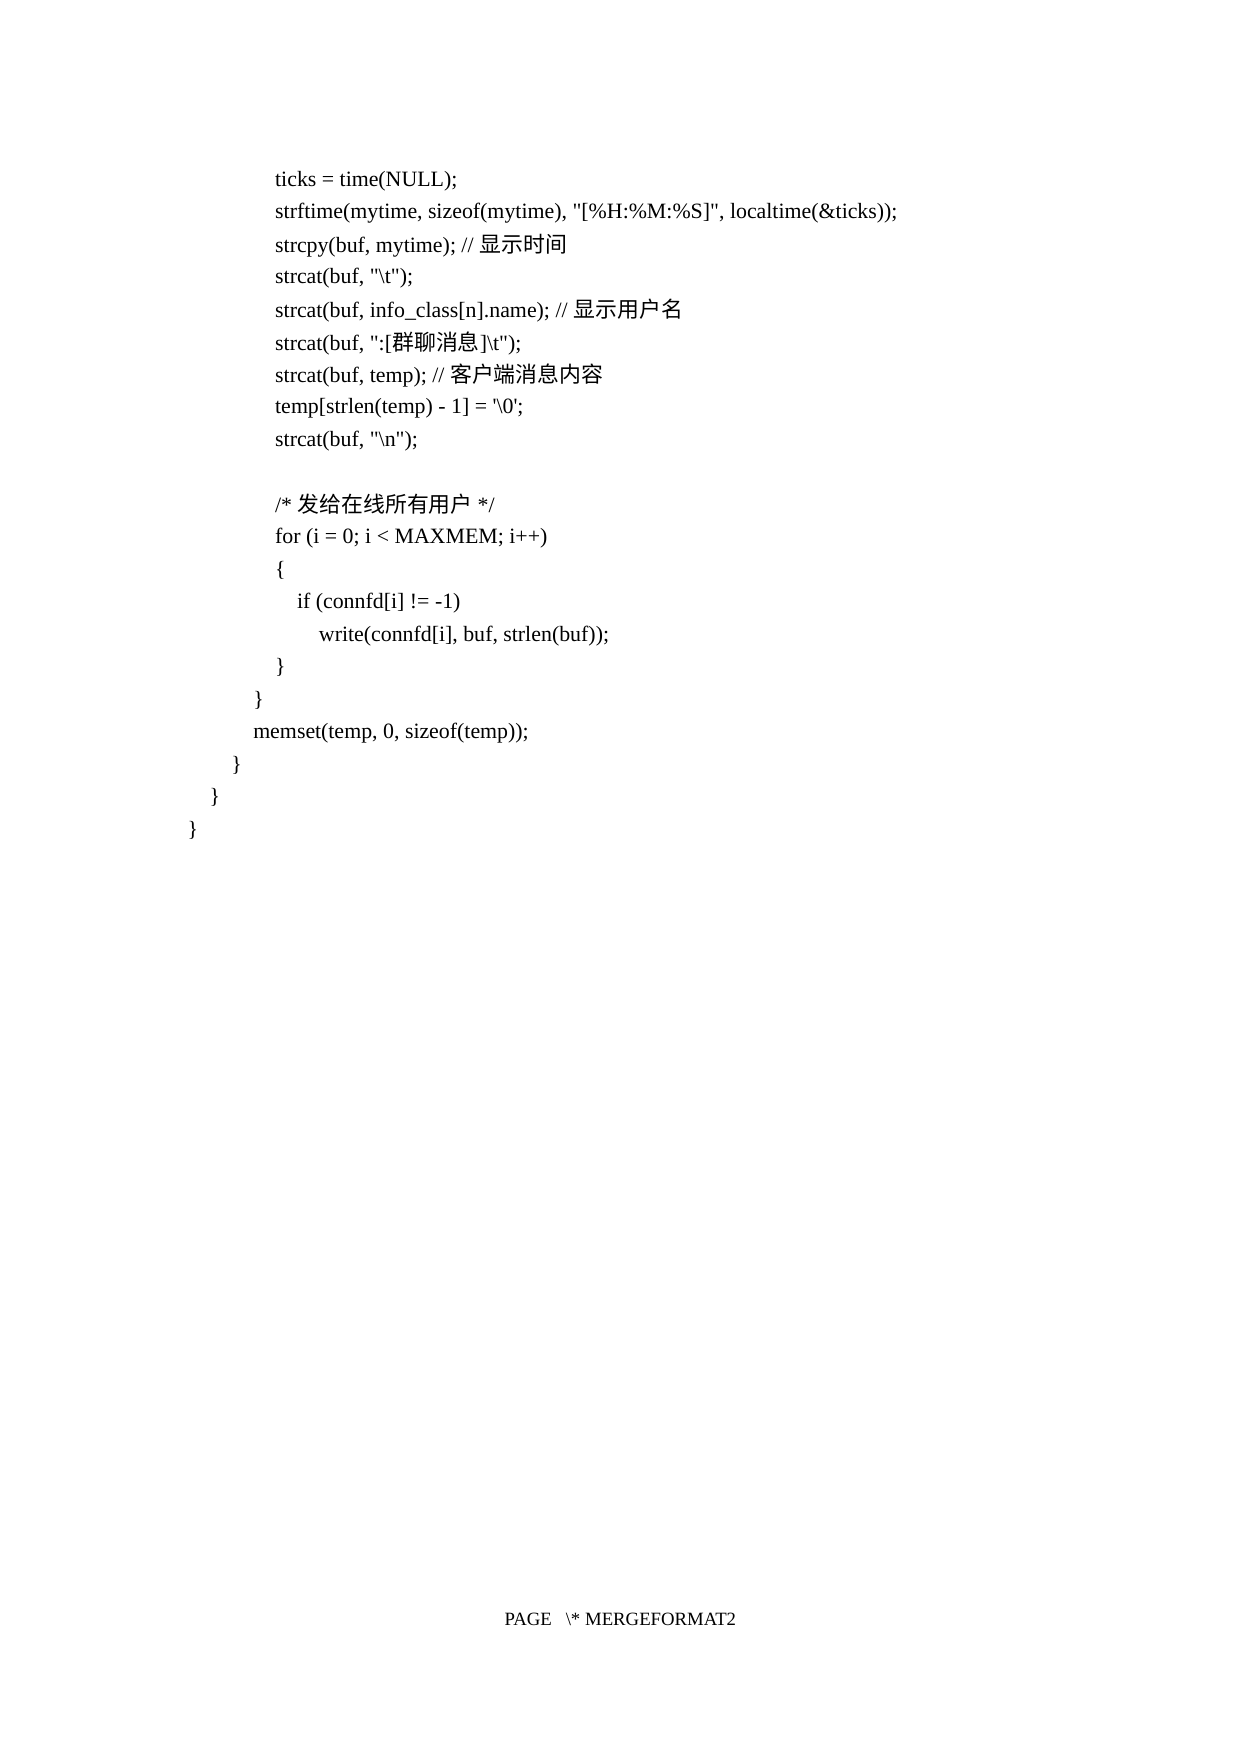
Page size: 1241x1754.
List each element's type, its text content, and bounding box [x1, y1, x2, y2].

text } [187, 812, 1053, 844]
text if (connfd[i] != -1) [187, 584, 1053, 617]
text { [187, 552, 1053, 584]
text strcat(buf, ":[群聊消息]\t"); [187, 324, 1053, 357]
text strcat(buf, info_class[n].name); // 显示用户名 [187, 292, 1053, 324]
text } [187, 649, 1053, 682]
text strftime(mytime, sizeof(mytime), "[%H:%M:%S]", localtime(&ticks)); [187, 194, 1053, 227]
text /* 发给在线所有用户 */ [187, 487, 1053, 519]
text for (i = 0; i < MAXMEM; i++) [187, 519, 1053, 552]
text strcat(buf, temp); // 客户端消息内容 [187, 357, 1053, 389]
text strcat(buf, "\t"); [187, 259, 1053, 292]
text memset(temp, 0, sizeof(temp)); [187, 714, 1053, 747]
text write(connfd[i], buf, strlen(buf)); [187, 617, 1053, 649]
text ticks = time(NULL); [187, 162, 1053, 194]
text } [187, 747, 1053, 779]
text } [187, 779, 1053, 812]
text strcat(buf, "\n"); [187, 422, 1053, 454]
text } [187, 682, 1053, 714]
text temp[strlen(temp) - 1] = '\0'; [187, 389, 1053, 422]
text strcpy(buf, mytime); // 显示时间 [187, 227, 1053, 259]
